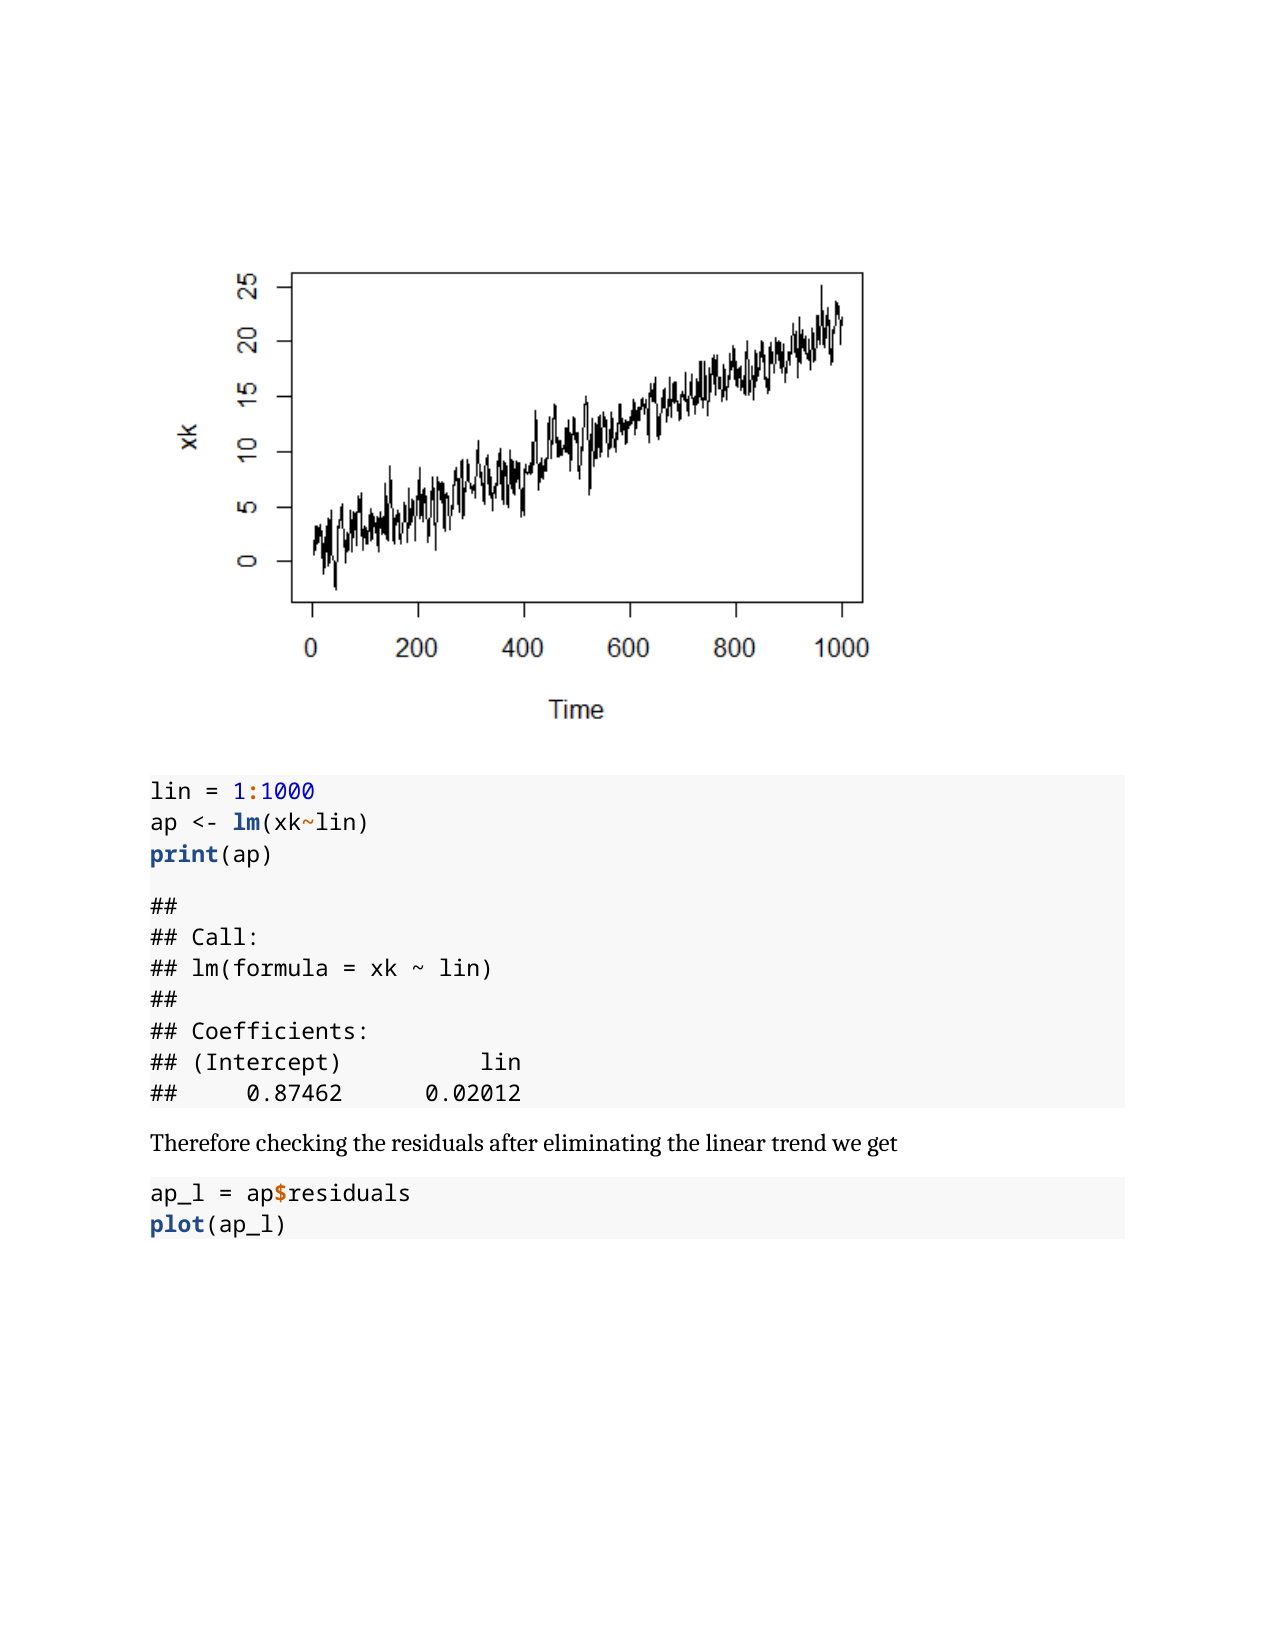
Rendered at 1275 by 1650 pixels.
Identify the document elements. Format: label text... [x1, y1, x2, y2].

picture [168, 150, 927, 757]
text Therefore checking the residuals after eliminating the linear trend we get [150, 1129, 1125, 1158]
text ## ## Call: ## lm(formula = xk ~ lin) ## ## Coefficients: ## (Intercept) lin ## 0.87462 0.02012 [150, 890, 1125, 1108]
text lin = 1:1000 ap <- lm(xk~lin) print(ap) [274, 775, 1125, 869]
text ap_l = ap$residuals plot(ap_l) [287, 1177, 1125, 1239]
